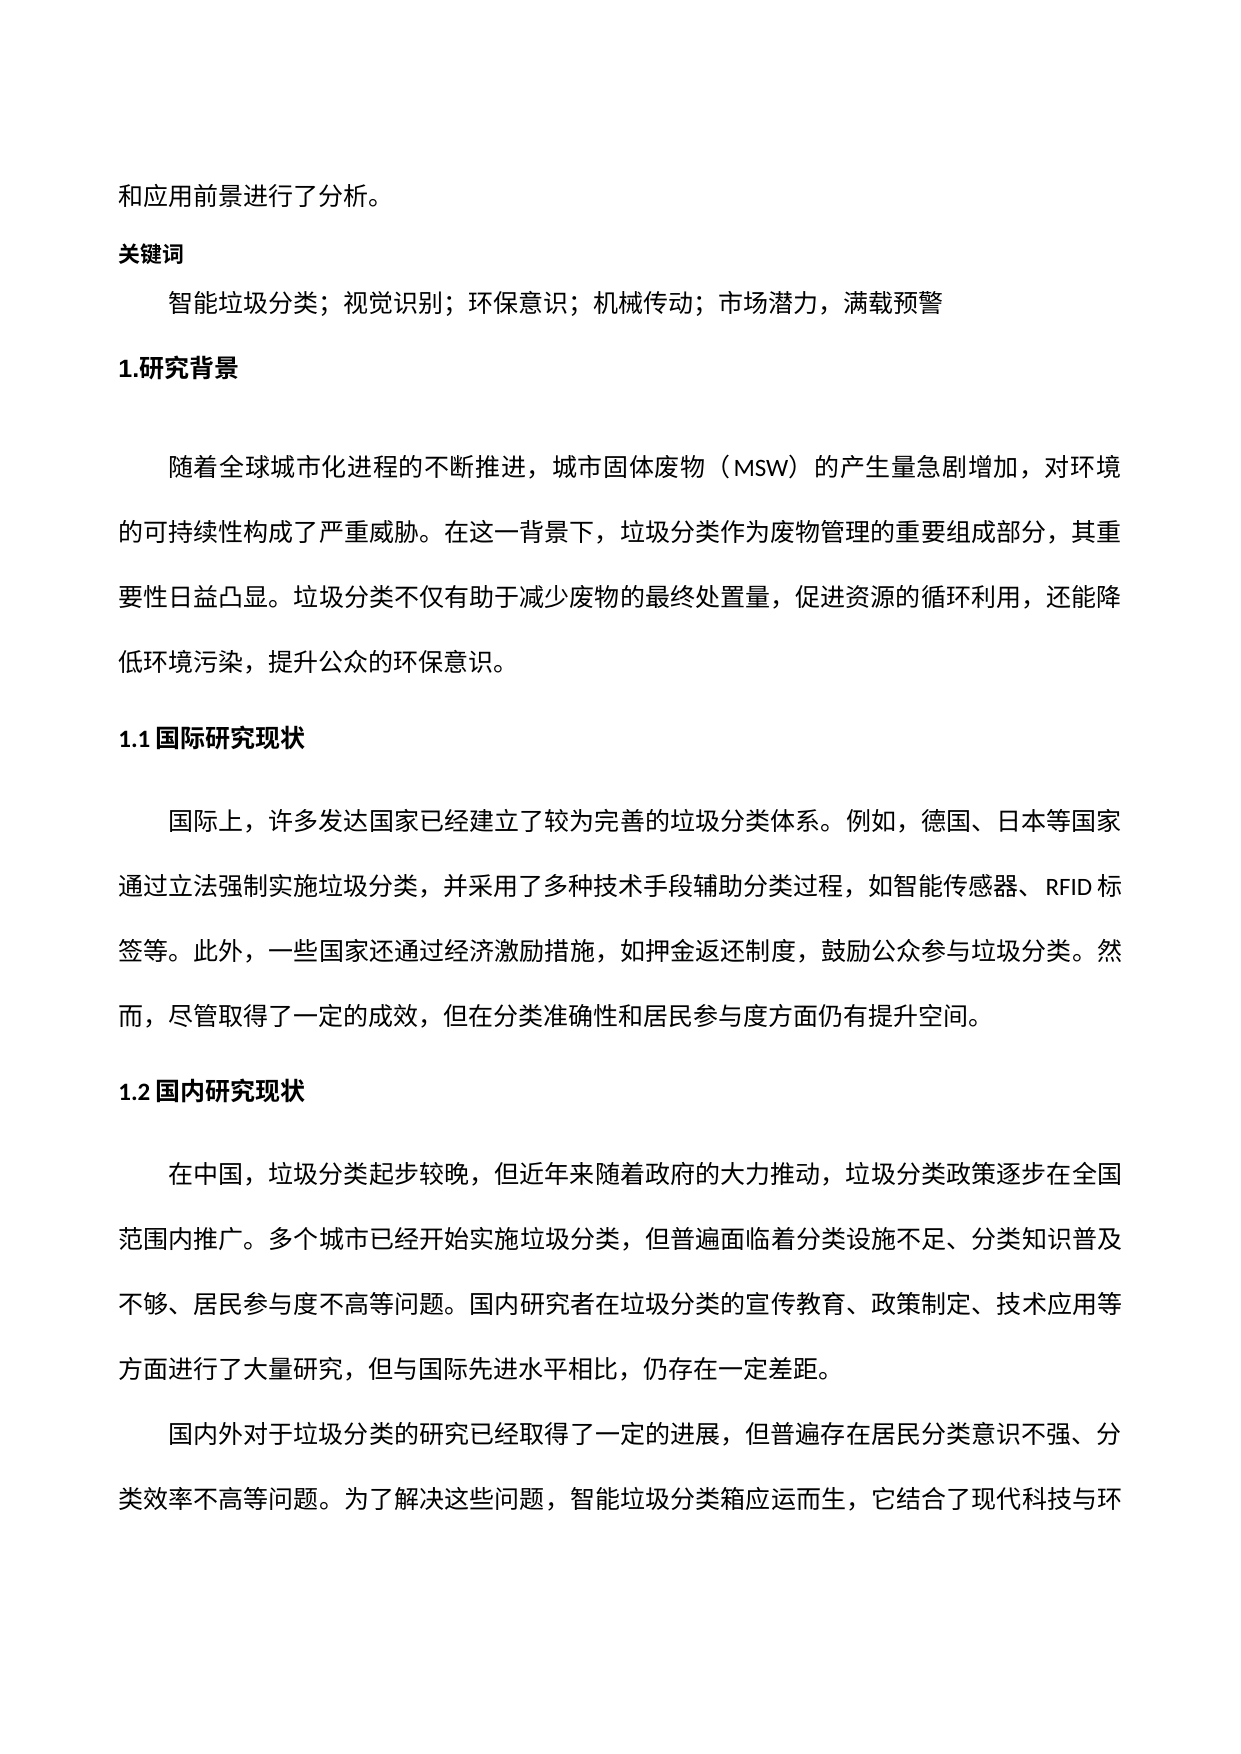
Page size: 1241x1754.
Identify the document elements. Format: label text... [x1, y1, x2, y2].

text 国际上，许多发达国家已经建立了较为完善的垃圾分类体系。例如，德国、日本等国家通过立法强制实施垃圾分类，并采用了多种技术手段辅助分类过程，如智能传感器、RFID标签等。此外，一些国家还通过经济激励措施，如押金返还制度，鼓励公众参与垃圾分类。然而，尽管取得了一定的成效，但在分类准确性和居民参与度方面仍有提升空间。 [118, 787, 1122, 1047]
text 关键词 [118, 237, 1122, 269]
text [118, 1401, 1122, 1531]
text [118, 162, 1122, 227]
text 在中国，垃圾分类起步较晚，但近年来随着政府的大力推动，垃圾分类政策逐步在全国范围内推广。多个城市已经开始实施垃圾分类，但普遍面临着分类设施不足、分类知识普及不够、居民参与度不高等问题。国内研究者在垃圾分类的宣传教育、政策制定、技术应用等方面进行了大量研究，但与国际先进水平相比，仍存在一定差距。 [118, 1141, 1122, 1401]
subtitle 1.1国际研究现状 [118, 704, 1122, 769]
subtitle 1.2国内研究现状 [118, 1057, 1122, 1122]
subtitle 1.研究背景 [118, 334, 1122, 399]
text 随着全球城市化进程的不断推进，城市固体废物（MSW）的产生量急剧增加，对环境的可持续性构成了严重威胁。在这一背景下，垃圾分类作为废物管理的重要组成部分，其重要性日益凸显。垃圾分类不仅有助于减少废物的最终处置量，促进资源的循环利用，还能降低环境污染，提升公众的环保意识。 [118, 433, 1122, 693]
text 智能垃圾分类；视觉识别；环保意识；机械传动；市场潜力，满载预警 [118, 269, 1122, 334]
